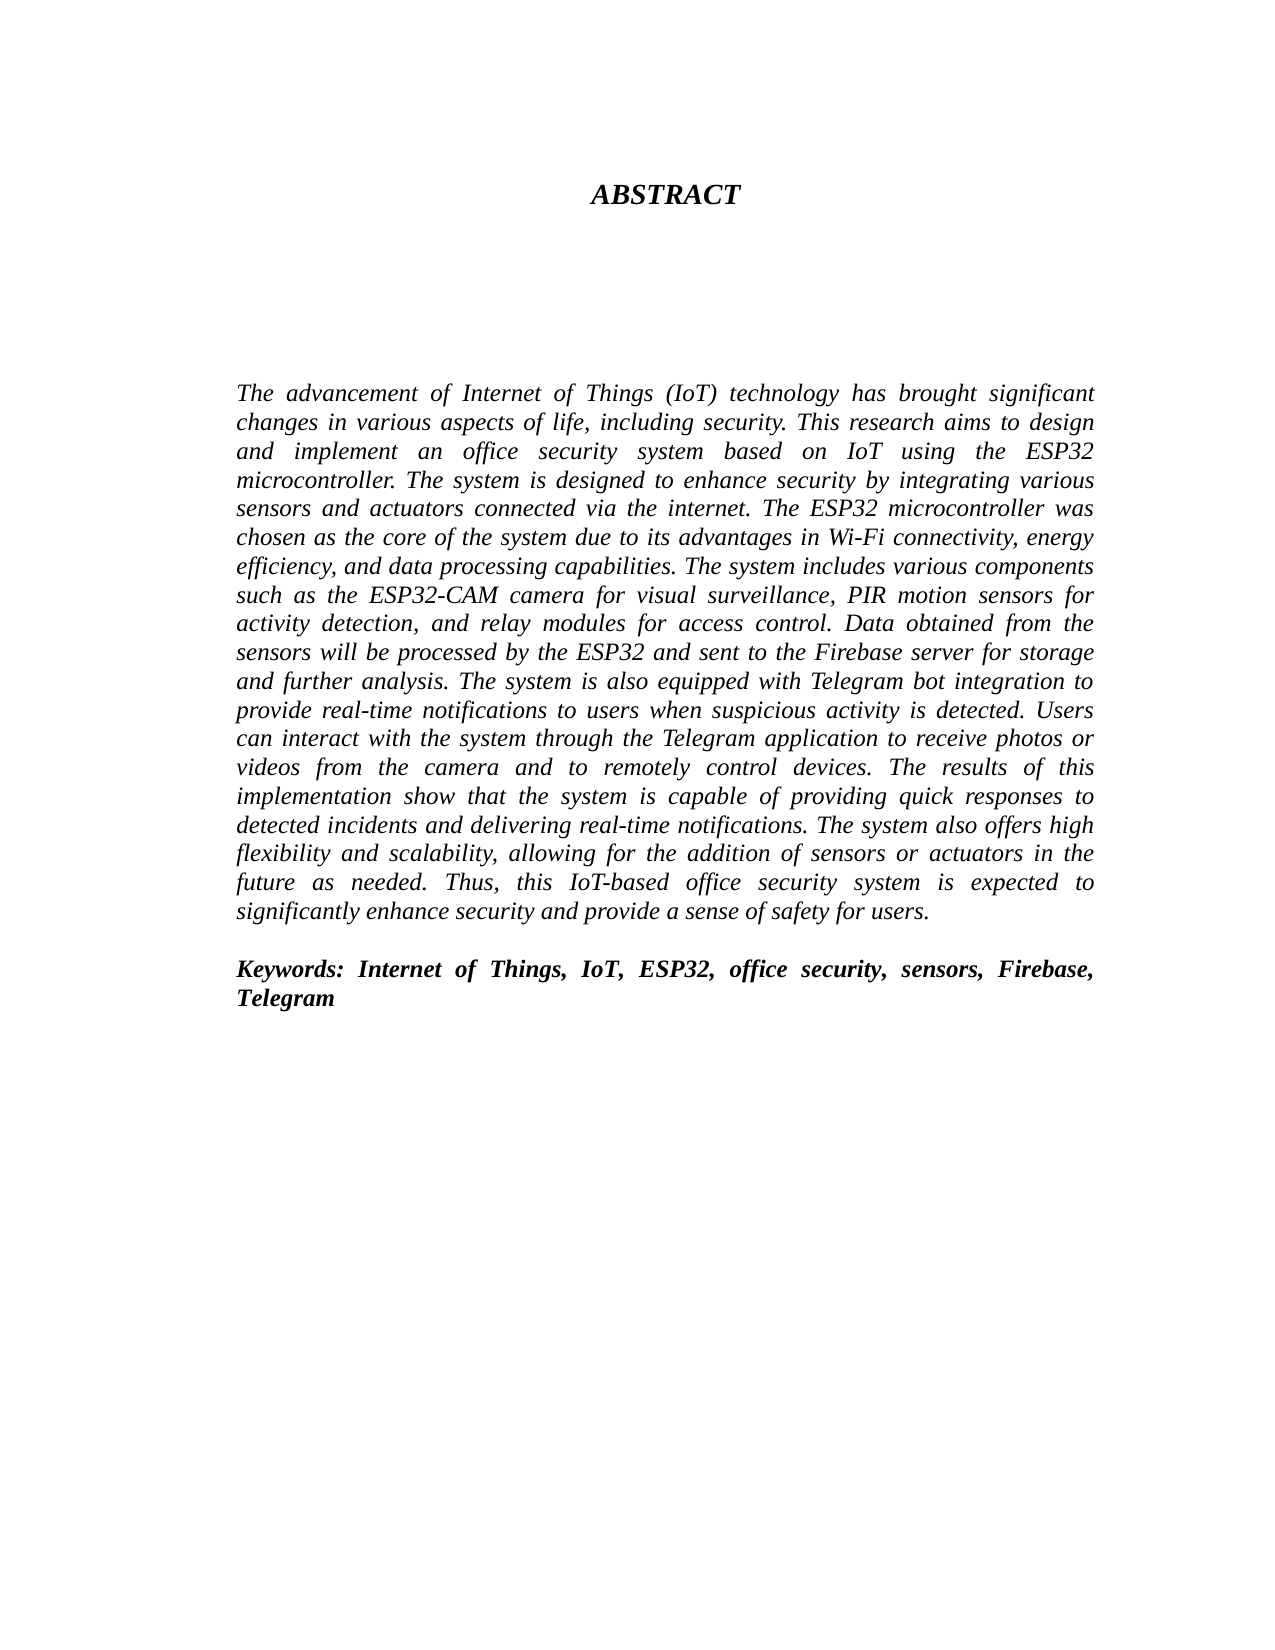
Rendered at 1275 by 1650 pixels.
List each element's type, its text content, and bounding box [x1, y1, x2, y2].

text The advancement of Internet of Things (IoT) technology has brought significant changes in various aspects of life, including security. This research aims to design and implement an office security system based on IoT using the ESP32 microcontroller. The system is designed to enhance security by integrating various sensors and actuators connected via the internet. The ESP32 microcontroller was chosen as the core of the system due to its advantages in Wi-Fi connectivity, energy efficiency, and data processing capabilities. The system includes various components such as the ESP32-CAM camera for visual surveillance, PIR motion sensors for activity detection, and relay modules for access control. Data obtained from the sensors will be processed by the ESP32 and sent to the Firebase server for storage and further analysis. The system is also equipped with Telegram bot integration to provide real-time notifications to users when suspicious activity is detected. Users can interact with the system through the Telegram application to receive photos or videos from the camera and to remotely control devices. The results of this implementation show that the system is capable of providing quick responses to detected incidents and delivering real-time notifications. The system also offers high flexibility and scalability, allowing for the addition of sensors or actuators in the future as needed. Thus, this IoT-based office security system is expected to significantly enhance security and provide a sense of safety for users. [236, 378, 1098, 925]
text Keywords: Internet of Things, IoT, ESP32, office security, sensors, Firebase, Telegram [236, 954, 1098, 1011]
text ABSTRACT [236, 177, 1098, 211]
